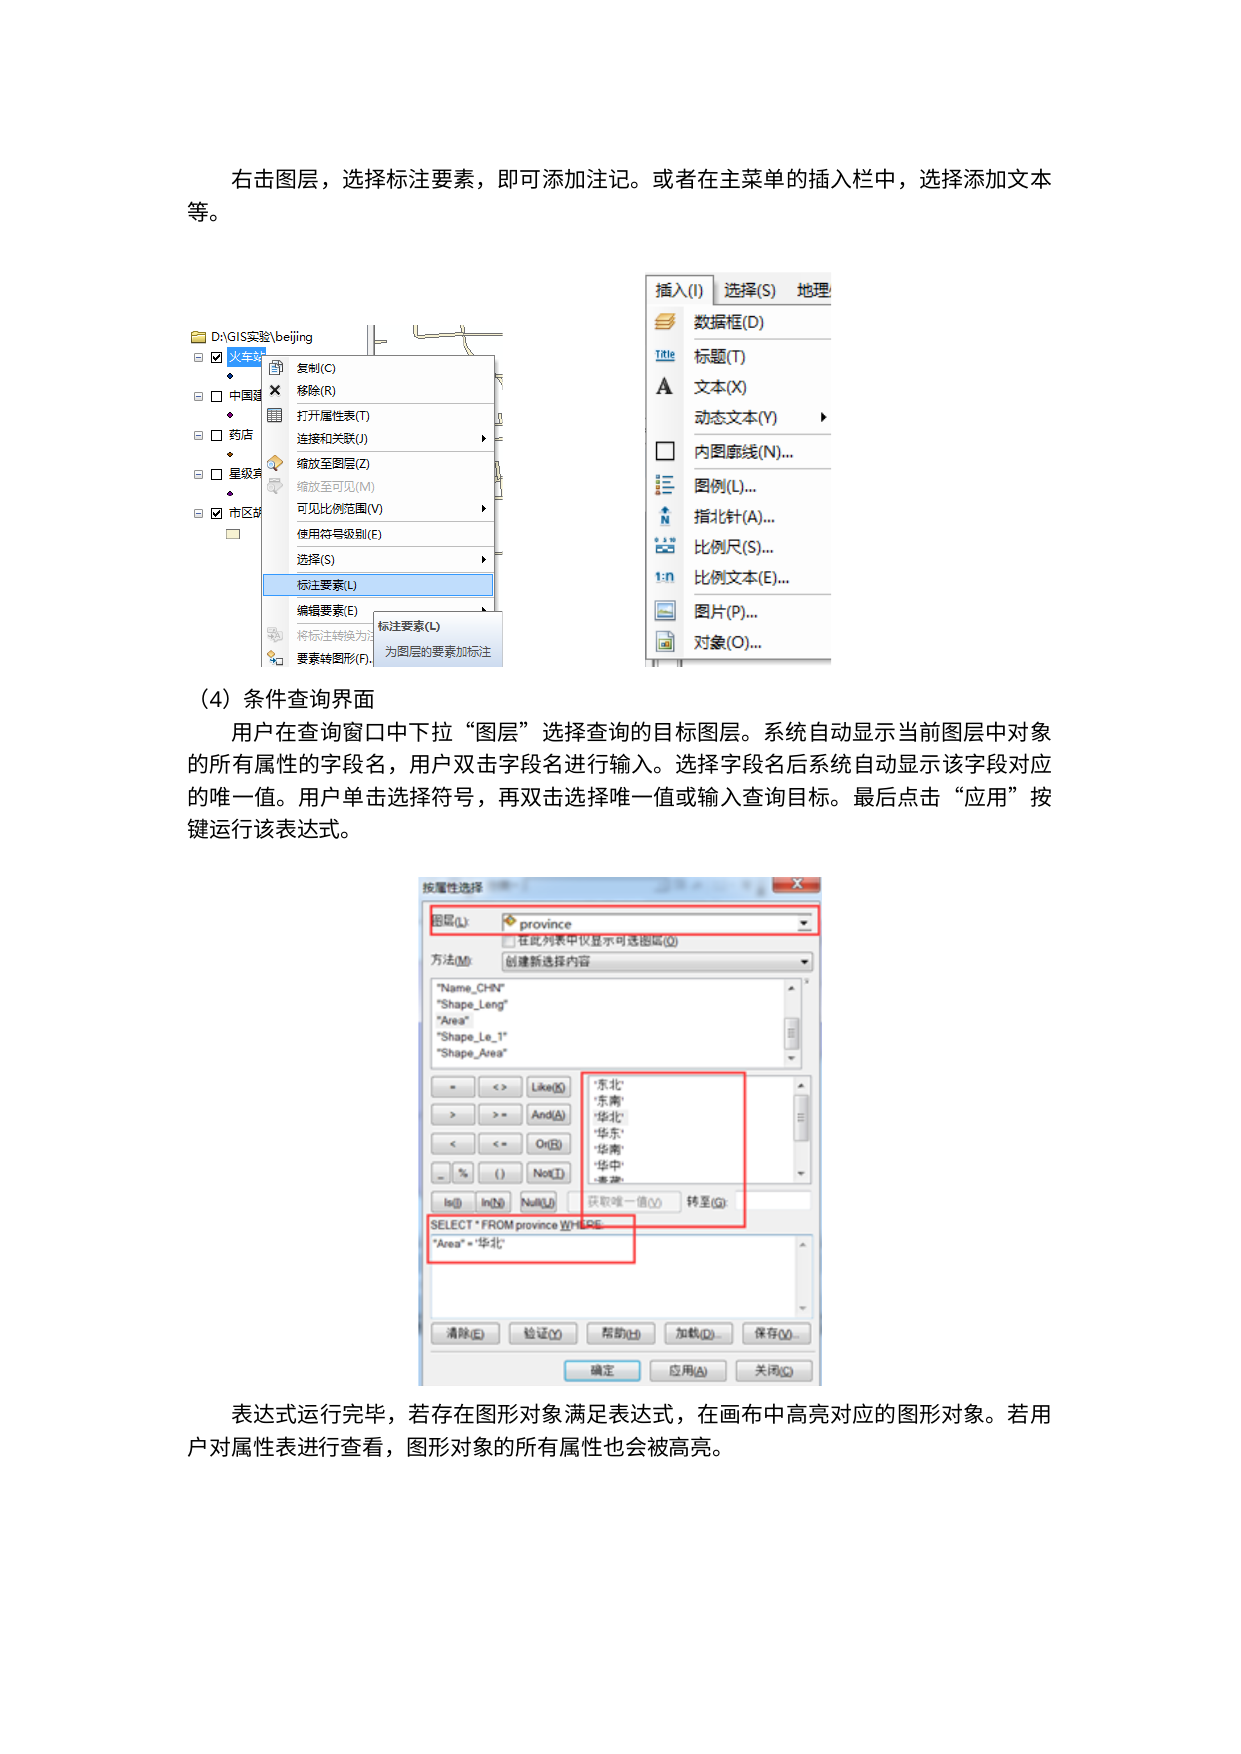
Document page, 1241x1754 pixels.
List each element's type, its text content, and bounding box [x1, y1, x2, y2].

text 右击图层，选择标注要素，即可添加注记。或者在主菜单的插入栏中，选择添加文本等。 [187, 162, 1053, 227]
text （4）条件查询界面 [187, 682, 1053, 714]
picture [645, 242, 832, 667]
text 表达式运行完毕，若存在图形对象满足表达式，在画布中高亮对应的图形对象。若用户对属性表进行查看，图形对象的所有属性也会被高亮。 [187, 1397, 1053, 1462]
text 用户在查询窗口中下拉“图层”选择查询的目标图层。系统自动显示当前图层中对象的所有属性的字段名，用户双击字段名进行输入。选择字段名后系统自动显示该字段对应的唯一值。用户单击选择符号，再双击选择唯一值或输入查询目标。最后点击“应用”按键运行该表达式。 [187, 714, 1053, 844]
picture [418, 877, 822, 1386]
picture [187, 325, 503, 667]
